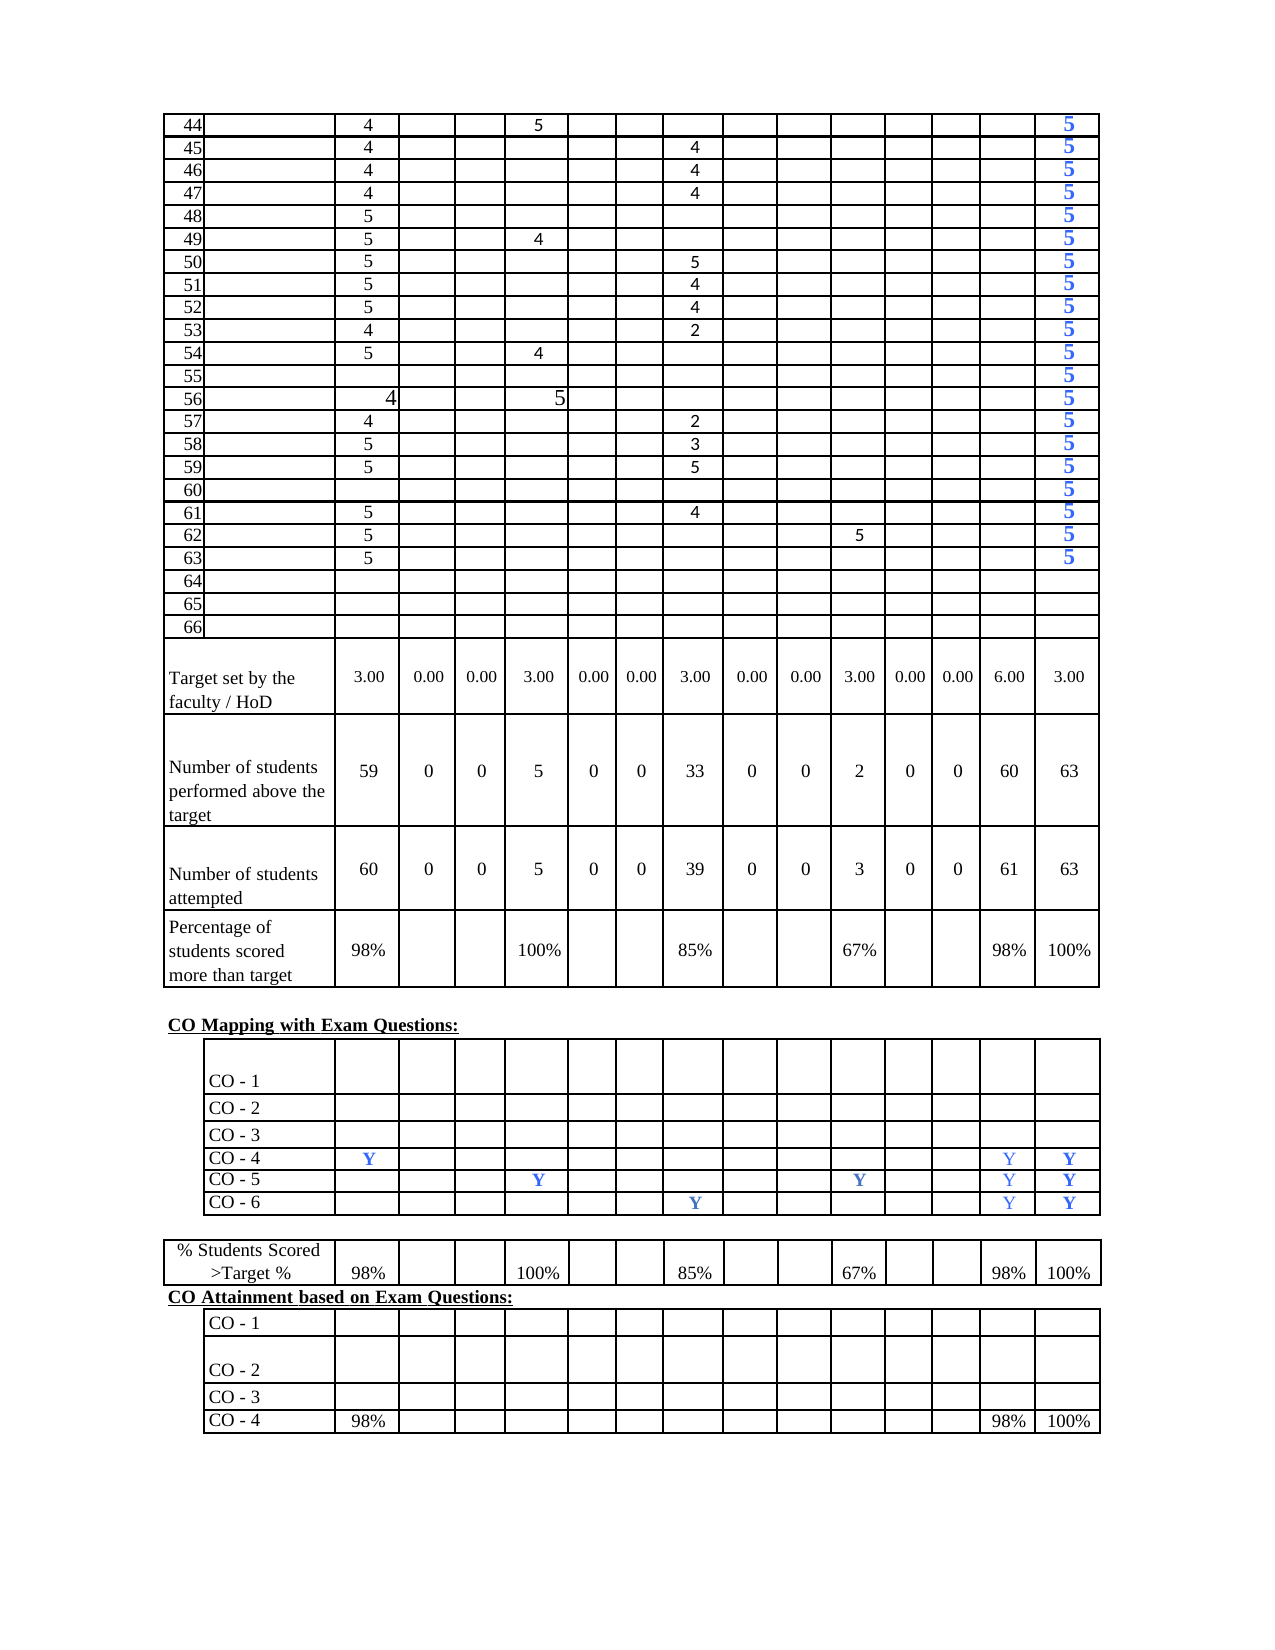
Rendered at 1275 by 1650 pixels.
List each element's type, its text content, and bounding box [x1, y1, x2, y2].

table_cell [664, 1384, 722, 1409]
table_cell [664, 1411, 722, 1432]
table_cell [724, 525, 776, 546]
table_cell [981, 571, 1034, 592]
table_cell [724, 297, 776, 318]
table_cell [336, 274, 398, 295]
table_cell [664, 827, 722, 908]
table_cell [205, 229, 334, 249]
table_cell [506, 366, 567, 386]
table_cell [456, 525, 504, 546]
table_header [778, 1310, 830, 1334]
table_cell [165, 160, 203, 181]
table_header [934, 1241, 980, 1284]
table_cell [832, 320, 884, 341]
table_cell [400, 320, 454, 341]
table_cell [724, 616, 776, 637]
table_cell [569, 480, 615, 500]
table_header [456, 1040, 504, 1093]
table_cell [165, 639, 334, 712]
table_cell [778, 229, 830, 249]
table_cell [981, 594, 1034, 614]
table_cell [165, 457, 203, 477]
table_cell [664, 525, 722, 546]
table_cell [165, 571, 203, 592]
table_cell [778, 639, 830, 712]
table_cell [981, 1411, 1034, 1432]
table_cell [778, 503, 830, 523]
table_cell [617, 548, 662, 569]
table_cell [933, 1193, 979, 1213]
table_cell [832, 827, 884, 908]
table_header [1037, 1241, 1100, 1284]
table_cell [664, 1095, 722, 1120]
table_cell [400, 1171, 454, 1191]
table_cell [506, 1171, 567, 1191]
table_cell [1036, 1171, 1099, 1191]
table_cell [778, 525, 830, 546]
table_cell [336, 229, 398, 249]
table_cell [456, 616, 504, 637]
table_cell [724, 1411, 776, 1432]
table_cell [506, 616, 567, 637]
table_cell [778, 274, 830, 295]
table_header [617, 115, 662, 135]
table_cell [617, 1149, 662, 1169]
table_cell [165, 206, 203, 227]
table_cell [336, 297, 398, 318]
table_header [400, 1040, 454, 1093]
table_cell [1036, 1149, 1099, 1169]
text CO Attainment based on Exam Questions: [168, 1286, 1175, 1308]
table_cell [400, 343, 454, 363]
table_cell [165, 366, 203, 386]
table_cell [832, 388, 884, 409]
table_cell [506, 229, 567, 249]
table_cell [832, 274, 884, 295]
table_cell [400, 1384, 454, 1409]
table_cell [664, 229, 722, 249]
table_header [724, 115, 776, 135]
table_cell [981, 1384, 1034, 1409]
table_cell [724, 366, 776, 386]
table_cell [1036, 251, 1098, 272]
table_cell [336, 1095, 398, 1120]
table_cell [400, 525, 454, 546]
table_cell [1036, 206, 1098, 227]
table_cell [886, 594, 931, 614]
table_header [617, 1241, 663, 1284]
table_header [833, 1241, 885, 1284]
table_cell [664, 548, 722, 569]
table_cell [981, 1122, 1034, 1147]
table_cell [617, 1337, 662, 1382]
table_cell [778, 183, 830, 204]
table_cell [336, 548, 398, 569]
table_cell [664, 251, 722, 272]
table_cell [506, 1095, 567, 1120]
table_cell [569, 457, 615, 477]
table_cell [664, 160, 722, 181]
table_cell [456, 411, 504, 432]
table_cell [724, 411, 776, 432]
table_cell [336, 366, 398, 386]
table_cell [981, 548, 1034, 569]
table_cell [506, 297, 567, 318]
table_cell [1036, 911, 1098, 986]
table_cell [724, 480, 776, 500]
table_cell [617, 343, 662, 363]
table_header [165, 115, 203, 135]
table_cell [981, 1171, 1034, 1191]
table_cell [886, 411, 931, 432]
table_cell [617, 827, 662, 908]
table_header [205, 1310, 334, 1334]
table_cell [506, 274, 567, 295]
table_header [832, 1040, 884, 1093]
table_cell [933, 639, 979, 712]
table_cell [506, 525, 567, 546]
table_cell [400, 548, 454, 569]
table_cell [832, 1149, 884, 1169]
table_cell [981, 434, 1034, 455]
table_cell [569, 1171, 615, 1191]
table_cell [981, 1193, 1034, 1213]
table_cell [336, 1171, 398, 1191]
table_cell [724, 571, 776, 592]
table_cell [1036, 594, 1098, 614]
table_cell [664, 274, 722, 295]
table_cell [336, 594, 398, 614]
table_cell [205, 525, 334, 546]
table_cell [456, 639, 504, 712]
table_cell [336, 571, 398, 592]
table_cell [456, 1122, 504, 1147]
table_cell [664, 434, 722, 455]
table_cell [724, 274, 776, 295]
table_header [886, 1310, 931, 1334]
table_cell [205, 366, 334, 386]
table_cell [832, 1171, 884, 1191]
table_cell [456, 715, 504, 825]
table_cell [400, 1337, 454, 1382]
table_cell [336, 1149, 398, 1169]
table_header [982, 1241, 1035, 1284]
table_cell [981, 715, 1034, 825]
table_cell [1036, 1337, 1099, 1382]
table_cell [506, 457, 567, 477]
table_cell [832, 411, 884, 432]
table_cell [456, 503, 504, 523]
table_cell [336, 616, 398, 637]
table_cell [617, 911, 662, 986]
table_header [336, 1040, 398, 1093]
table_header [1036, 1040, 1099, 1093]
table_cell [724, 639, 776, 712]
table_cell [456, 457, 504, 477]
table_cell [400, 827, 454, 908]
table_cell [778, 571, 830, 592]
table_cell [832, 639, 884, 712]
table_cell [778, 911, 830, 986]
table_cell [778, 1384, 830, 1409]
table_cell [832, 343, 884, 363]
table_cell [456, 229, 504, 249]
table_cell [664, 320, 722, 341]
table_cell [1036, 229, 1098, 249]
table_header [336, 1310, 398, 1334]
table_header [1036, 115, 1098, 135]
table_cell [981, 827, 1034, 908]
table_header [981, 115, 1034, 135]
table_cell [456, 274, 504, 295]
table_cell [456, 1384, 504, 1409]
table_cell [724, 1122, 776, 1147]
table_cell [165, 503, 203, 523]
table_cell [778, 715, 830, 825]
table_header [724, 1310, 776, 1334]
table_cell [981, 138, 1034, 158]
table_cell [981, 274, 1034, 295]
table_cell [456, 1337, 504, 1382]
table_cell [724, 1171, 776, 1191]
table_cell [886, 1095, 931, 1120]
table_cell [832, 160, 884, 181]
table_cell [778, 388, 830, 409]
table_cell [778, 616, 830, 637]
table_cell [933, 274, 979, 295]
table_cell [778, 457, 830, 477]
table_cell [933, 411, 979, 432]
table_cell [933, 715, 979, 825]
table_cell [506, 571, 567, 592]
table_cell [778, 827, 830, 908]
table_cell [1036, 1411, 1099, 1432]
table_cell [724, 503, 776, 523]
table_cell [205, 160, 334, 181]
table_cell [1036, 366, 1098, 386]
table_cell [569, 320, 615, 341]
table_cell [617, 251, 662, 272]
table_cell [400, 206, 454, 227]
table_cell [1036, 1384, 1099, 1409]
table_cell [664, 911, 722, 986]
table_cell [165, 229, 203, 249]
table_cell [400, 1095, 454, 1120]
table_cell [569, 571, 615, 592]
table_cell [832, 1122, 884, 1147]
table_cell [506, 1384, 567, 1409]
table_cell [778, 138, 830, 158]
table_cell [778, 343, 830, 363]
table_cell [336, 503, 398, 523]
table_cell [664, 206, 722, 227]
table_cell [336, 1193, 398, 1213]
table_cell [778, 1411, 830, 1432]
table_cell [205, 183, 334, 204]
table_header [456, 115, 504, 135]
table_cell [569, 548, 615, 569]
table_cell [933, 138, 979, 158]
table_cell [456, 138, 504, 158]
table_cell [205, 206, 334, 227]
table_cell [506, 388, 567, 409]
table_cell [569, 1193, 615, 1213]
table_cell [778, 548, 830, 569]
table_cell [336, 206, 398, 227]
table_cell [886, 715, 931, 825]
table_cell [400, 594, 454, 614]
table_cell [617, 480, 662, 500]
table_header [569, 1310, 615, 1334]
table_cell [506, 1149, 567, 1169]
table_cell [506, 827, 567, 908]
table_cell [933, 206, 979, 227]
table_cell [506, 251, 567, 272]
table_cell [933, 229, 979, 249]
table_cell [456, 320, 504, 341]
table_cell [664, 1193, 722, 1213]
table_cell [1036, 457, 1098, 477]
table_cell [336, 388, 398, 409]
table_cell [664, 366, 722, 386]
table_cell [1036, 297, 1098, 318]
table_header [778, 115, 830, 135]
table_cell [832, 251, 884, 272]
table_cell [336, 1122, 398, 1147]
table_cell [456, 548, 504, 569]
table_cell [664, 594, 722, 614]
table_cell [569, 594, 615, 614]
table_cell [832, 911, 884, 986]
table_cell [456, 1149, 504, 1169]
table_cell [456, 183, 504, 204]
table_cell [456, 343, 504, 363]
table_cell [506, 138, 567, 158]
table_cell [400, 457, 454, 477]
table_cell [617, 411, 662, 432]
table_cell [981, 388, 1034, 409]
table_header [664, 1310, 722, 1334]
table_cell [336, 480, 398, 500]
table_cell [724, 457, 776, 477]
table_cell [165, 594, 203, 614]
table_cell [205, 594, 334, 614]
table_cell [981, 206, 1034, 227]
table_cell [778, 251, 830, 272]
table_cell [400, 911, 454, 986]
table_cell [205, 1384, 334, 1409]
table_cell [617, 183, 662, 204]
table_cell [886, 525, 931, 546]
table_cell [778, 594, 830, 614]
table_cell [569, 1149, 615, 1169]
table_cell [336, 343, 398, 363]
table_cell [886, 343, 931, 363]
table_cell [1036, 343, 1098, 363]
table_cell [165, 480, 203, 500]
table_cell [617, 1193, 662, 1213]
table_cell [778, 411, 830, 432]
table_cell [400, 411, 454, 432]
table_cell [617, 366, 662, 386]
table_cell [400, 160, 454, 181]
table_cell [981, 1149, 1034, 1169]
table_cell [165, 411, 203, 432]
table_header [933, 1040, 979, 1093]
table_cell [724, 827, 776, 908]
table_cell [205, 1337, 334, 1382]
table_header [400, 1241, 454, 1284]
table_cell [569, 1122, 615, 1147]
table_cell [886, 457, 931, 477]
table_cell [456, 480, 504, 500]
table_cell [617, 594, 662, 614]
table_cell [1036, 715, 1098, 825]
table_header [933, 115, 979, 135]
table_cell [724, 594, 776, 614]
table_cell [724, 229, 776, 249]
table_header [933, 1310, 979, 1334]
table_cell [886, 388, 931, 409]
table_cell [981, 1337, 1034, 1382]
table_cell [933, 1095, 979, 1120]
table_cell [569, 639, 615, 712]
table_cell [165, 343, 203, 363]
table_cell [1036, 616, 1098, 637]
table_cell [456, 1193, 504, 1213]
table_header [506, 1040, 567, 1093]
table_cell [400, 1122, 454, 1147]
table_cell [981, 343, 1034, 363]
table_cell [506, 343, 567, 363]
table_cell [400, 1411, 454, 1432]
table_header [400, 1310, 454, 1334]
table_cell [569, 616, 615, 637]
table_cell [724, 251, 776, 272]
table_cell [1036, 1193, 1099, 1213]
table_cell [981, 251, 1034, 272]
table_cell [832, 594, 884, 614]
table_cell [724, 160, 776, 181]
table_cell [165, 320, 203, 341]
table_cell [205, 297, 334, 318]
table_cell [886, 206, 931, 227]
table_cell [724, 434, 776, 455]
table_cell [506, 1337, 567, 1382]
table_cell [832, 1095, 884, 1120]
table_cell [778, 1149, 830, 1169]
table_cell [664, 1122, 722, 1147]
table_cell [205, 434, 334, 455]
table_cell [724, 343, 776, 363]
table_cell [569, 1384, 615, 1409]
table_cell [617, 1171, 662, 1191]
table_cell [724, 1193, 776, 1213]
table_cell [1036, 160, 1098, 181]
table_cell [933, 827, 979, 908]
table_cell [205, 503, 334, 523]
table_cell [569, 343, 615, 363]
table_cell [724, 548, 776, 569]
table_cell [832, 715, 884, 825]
text CO Mapping with Exam Questions: [168, 1014, 1175, 1036]
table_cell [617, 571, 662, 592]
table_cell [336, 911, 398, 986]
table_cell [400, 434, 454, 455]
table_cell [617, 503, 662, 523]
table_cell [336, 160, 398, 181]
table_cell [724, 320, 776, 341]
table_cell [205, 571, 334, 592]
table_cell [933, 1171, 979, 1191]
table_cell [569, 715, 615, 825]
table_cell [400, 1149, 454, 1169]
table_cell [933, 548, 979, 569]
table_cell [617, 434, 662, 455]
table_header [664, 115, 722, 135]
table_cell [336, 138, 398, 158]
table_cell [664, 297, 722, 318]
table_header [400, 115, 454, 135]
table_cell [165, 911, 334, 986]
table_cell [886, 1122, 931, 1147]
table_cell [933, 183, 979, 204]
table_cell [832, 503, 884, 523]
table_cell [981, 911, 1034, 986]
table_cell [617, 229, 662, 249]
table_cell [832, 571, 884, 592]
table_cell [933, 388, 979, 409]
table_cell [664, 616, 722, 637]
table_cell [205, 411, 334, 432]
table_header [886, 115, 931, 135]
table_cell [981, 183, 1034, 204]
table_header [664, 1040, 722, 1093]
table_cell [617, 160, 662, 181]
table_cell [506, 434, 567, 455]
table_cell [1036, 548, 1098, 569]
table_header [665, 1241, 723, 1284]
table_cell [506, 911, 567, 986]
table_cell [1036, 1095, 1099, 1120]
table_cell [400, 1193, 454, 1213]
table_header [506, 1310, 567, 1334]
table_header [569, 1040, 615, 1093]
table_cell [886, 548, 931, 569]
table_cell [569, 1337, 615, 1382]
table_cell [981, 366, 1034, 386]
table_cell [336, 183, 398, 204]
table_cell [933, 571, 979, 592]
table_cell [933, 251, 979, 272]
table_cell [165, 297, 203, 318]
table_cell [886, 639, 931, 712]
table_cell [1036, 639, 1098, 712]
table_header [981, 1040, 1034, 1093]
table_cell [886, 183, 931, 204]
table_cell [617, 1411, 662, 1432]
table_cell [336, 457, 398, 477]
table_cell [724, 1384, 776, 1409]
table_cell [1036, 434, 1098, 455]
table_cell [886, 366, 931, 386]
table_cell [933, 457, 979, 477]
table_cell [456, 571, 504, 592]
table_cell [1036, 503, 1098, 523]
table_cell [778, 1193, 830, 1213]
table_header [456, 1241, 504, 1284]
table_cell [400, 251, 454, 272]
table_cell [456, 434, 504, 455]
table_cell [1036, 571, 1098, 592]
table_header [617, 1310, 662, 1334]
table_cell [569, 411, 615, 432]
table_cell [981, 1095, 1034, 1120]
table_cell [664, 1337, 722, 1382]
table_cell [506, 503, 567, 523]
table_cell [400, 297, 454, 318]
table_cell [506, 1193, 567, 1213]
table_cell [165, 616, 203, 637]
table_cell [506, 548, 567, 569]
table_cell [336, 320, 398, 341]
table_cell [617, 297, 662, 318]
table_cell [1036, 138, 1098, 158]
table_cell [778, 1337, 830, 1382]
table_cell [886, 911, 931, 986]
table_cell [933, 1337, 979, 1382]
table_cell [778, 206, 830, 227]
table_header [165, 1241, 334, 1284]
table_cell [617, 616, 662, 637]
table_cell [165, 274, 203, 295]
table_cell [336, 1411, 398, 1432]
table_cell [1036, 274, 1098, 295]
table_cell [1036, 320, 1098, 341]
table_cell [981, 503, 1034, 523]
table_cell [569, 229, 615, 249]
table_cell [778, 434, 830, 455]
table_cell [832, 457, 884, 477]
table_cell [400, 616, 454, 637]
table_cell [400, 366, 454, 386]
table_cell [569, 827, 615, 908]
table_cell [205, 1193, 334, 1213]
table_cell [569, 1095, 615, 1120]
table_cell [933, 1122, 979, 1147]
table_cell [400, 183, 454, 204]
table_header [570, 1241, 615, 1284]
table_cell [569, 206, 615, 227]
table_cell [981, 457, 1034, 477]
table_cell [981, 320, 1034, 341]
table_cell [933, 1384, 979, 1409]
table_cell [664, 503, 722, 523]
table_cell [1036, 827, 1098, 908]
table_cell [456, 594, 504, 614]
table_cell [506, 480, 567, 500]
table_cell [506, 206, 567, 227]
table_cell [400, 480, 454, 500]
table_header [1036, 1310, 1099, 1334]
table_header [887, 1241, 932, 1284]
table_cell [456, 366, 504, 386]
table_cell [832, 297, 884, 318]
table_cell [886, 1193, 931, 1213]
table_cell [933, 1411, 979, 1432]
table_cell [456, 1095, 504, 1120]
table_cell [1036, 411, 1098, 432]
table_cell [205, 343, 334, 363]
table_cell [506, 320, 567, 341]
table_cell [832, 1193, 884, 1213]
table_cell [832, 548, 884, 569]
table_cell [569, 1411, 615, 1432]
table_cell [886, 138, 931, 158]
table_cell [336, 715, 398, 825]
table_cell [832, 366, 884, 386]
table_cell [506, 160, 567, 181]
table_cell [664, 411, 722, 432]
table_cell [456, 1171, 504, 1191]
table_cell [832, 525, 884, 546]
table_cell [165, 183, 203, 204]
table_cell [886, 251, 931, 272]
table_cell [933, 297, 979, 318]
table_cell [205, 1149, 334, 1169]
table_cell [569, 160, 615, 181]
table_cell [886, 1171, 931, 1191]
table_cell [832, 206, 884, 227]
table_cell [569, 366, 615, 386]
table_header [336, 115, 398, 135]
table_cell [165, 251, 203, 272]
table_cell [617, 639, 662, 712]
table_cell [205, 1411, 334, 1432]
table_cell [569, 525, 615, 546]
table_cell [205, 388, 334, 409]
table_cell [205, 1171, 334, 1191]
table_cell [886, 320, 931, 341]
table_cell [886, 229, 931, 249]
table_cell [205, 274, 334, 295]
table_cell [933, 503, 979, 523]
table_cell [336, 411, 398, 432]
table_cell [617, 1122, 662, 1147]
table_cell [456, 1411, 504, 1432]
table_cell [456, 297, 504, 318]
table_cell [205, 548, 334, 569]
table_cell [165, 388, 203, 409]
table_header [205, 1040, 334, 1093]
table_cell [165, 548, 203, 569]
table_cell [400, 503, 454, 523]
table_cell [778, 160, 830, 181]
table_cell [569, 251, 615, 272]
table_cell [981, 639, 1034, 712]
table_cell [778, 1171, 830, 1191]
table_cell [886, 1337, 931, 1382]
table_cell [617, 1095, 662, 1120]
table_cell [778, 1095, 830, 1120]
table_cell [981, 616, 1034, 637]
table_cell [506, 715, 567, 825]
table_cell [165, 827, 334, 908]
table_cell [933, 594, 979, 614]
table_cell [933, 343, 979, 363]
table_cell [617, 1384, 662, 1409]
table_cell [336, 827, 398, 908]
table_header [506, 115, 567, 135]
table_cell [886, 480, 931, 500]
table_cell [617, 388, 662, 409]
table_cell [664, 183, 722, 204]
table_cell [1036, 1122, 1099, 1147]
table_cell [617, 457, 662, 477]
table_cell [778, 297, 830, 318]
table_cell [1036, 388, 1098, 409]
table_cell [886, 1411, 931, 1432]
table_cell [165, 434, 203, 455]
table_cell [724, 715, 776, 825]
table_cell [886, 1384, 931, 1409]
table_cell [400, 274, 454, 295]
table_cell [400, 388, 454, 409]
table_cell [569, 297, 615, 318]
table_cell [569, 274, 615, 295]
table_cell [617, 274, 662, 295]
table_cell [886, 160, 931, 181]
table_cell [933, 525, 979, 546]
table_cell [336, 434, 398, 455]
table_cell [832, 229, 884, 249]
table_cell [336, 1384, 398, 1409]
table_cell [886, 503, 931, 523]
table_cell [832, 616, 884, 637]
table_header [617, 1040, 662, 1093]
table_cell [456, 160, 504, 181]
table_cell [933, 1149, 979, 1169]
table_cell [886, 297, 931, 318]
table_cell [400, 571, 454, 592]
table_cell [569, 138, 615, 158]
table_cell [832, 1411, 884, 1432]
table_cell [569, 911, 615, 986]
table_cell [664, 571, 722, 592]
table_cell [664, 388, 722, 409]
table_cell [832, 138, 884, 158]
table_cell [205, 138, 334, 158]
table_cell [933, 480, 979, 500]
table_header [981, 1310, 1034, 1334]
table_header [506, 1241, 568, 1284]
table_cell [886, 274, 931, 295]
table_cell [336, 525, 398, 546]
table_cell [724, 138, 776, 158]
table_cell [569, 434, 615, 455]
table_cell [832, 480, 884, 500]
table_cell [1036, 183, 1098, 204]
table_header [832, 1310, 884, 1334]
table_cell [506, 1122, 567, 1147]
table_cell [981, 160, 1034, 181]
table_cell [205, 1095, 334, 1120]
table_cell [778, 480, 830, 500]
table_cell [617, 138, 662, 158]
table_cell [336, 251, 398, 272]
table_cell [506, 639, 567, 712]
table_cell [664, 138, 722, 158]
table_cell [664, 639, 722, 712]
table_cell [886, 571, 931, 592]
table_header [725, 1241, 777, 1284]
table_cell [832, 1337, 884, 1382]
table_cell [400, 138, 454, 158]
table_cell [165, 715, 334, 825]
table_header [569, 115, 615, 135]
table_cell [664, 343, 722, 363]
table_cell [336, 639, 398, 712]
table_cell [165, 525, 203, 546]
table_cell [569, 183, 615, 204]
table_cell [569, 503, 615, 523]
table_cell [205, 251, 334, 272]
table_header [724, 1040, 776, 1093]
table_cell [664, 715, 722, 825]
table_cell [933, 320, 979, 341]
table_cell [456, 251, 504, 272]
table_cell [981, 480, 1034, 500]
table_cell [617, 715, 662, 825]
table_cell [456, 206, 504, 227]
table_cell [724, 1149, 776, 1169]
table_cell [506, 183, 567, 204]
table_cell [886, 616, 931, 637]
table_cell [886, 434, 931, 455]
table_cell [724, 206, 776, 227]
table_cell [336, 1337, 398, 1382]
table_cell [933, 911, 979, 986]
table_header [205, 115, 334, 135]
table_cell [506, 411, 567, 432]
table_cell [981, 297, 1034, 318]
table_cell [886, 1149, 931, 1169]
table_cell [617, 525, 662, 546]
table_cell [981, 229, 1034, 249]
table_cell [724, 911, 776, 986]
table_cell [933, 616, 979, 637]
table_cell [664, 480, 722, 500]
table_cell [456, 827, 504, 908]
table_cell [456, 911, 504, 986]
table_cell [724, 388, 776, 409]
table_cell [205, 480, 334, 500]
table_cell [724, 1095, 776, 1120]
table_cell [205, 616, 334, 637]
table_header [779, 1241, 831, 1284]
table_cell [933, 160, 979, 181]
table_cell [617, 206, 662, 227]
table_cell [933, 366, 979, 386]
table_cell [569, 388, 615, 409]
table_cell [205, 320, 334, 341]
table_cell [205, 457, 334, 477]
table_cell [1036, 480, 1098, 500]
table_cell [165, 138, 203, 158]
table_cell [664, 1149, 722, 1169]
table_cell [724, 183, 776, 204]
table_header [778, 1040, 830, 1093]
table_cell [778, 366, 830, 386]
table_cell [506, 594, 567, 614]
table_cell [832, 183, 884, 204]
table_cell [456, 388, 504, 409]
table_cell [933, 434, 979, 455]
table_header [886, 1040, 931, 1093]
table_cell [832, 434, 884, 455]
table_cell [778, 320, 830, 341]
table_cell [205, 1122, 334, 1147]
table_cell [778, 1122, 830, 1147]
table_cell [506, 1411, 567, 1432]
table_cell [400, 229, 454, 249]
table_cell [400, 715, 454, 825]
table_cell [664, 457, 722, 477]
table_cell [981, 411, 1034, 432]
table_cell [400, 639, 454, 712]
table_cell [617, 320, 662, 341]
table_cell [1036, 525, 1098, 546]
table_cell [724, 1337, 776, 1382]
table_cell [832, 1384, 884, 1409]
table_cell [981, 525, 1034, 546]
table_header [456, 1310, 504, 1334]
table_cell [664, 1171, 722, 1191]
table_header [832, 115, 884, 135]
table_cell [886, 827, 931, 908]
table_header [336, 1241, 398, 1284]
